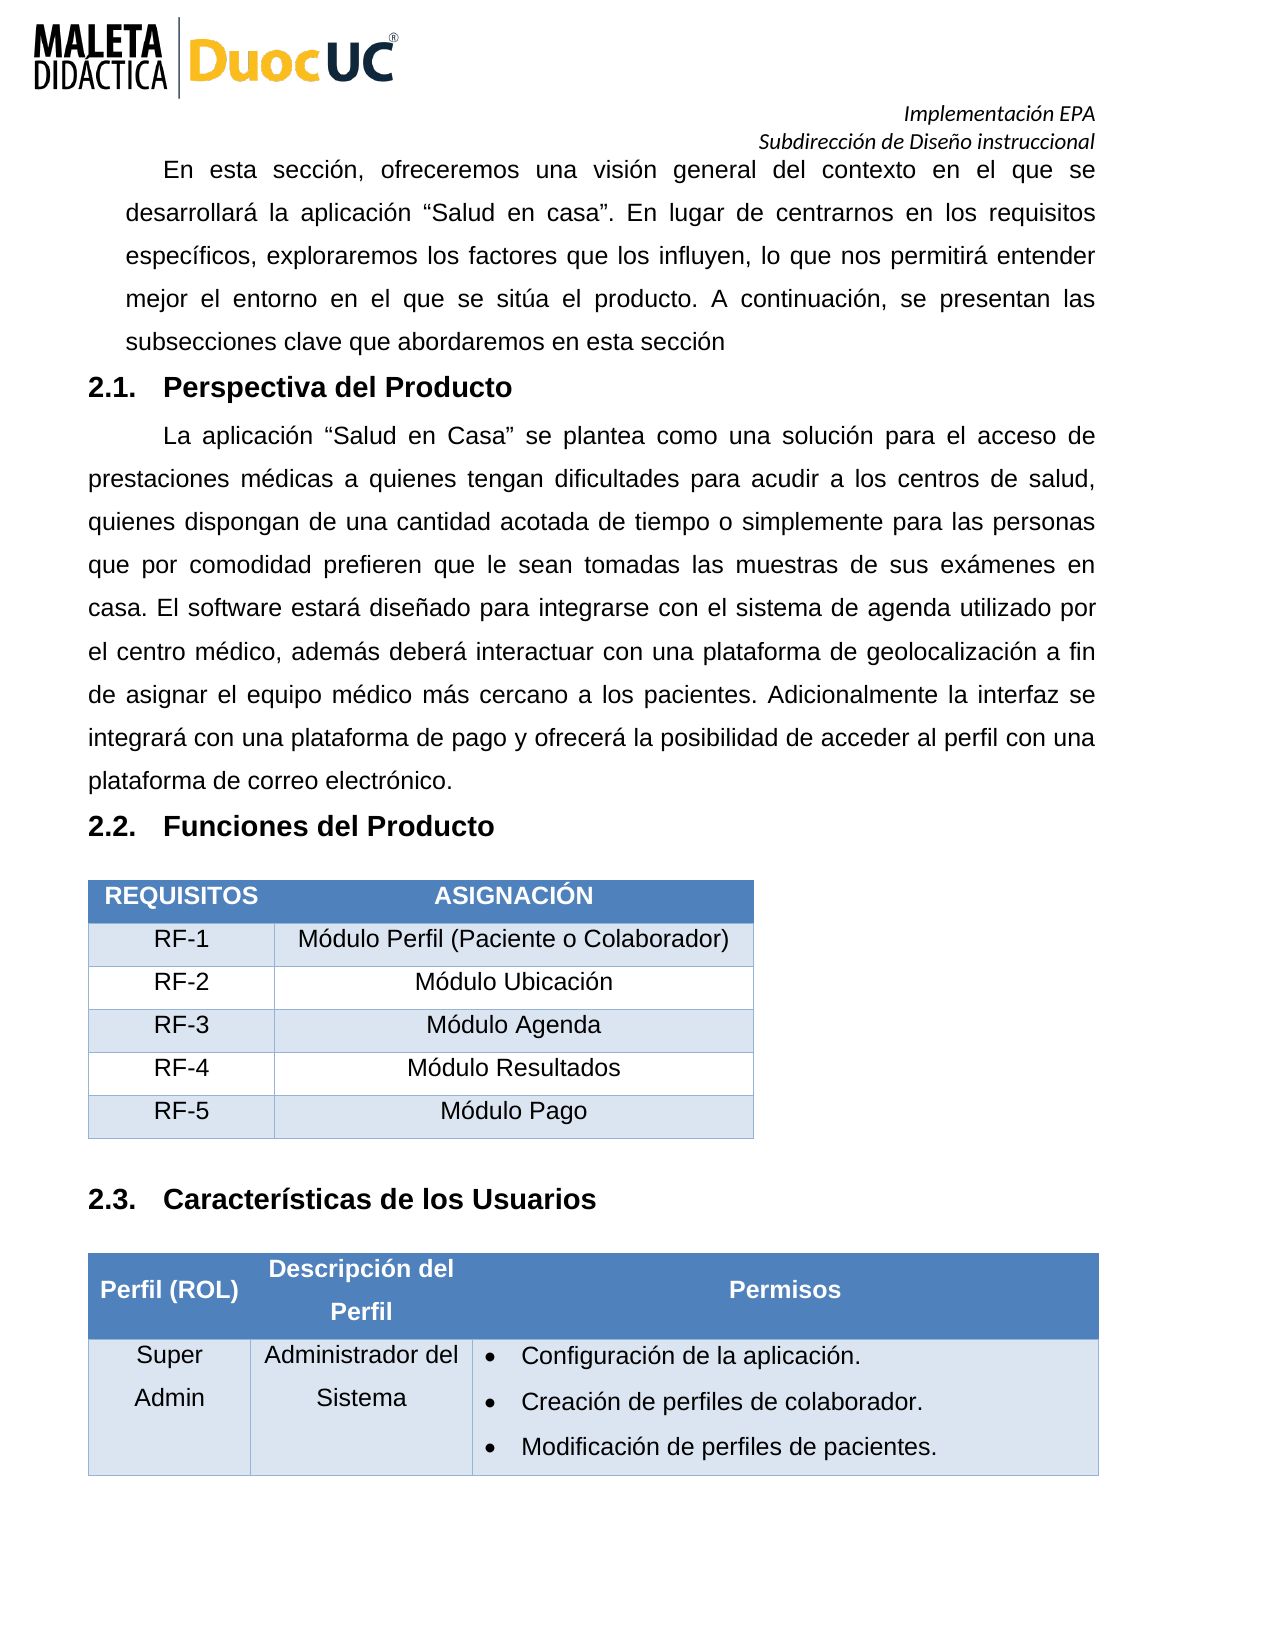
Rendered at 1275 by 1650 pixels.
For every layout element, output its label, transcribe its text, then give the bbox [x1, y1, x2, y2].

table_cell Módulo Ubicación [275, 967, 753, 1009]
table_header Perfil (ROL) [89, 1254, 250, 1339]
list 2.1. Perspectiva del Producto [88, 371, 1098, 404]
table_cell Super Admin [89, 1340, 250, 1475]
table_header Descripción del Perfil [251, 1254, 472, 1339]
list En esta sección, ofreceremos una visión general del contexto en el que se desarrollará la aplicación “Salud en casa”. En lugar de centrarnos en los requisitos específicos, exploraremos los factores que los influyen, lo que nos permitirá entender mejor el entorno en el que se sitúa el producto. A continuación, se presentan las subsecciones clave que abordaremos en esta sección [125, 155, 1098, 356]
list 2.3. Características de los Usuarios [88, 1182, 1098, 1215]
table_header ASIGNACIÓN [275, 881, 753, 923]
table_header Permisos [473, 1254, 1098, 1339]
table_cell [251, 1340, 472, 1475]
table_cell RF-5 [89, 1096, 274, 1138]
table_cell RF-3 [89, 1010, 274, 1052]
table_cell RF-2 [89, 967, 274, 1009]
list La aplicación “Salud en Casa” se plantea como una solución para el acceso de prestaciones médicas a quienes tengan dificultades para acudir a los centros de salud, quienes dispongan de una cantidad acotada de tiempo o simplemente para las personas que por comodidad prefieren que le sean tomadas las muestras de sus exámenes en casa. El software estará diseñado para integrarse con el sistema de agenda utilizado por el centro médico, además deberá interactuar con una plataforma de geolocalización a fin de asignar el equipo médico más cercano a los pacientes. Adicionalmente la interfaz se integrará con una plataforma de pago y ofrecerá la posibilidad de acceder al perfil con una plataforma de correo electrónico. [88, 421, 1098, 794]
table_cell RF-1 [89, 924, 274, 966]
table_cell Módulo Pago [275, 1096, 753, 1138]
table_cell Módulo Agenda [275, 1010, 753, 1052]
picture [0, 0, 432, 113]
list 2.2. Funciones del Producto [88, 809, 1098, 842]
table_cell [473, 1340, 1098, 1475]
table_cell Módulo Perfil (Paciente o Colaborador) [275, 924, 753, 966]
table_cell RF-4 [89, 1053, 274, 1095]
table_header REQUISITOS [89, 881, 274, 923]
table_cell Módulo Resultados [275, 1053, 753, 1095]
